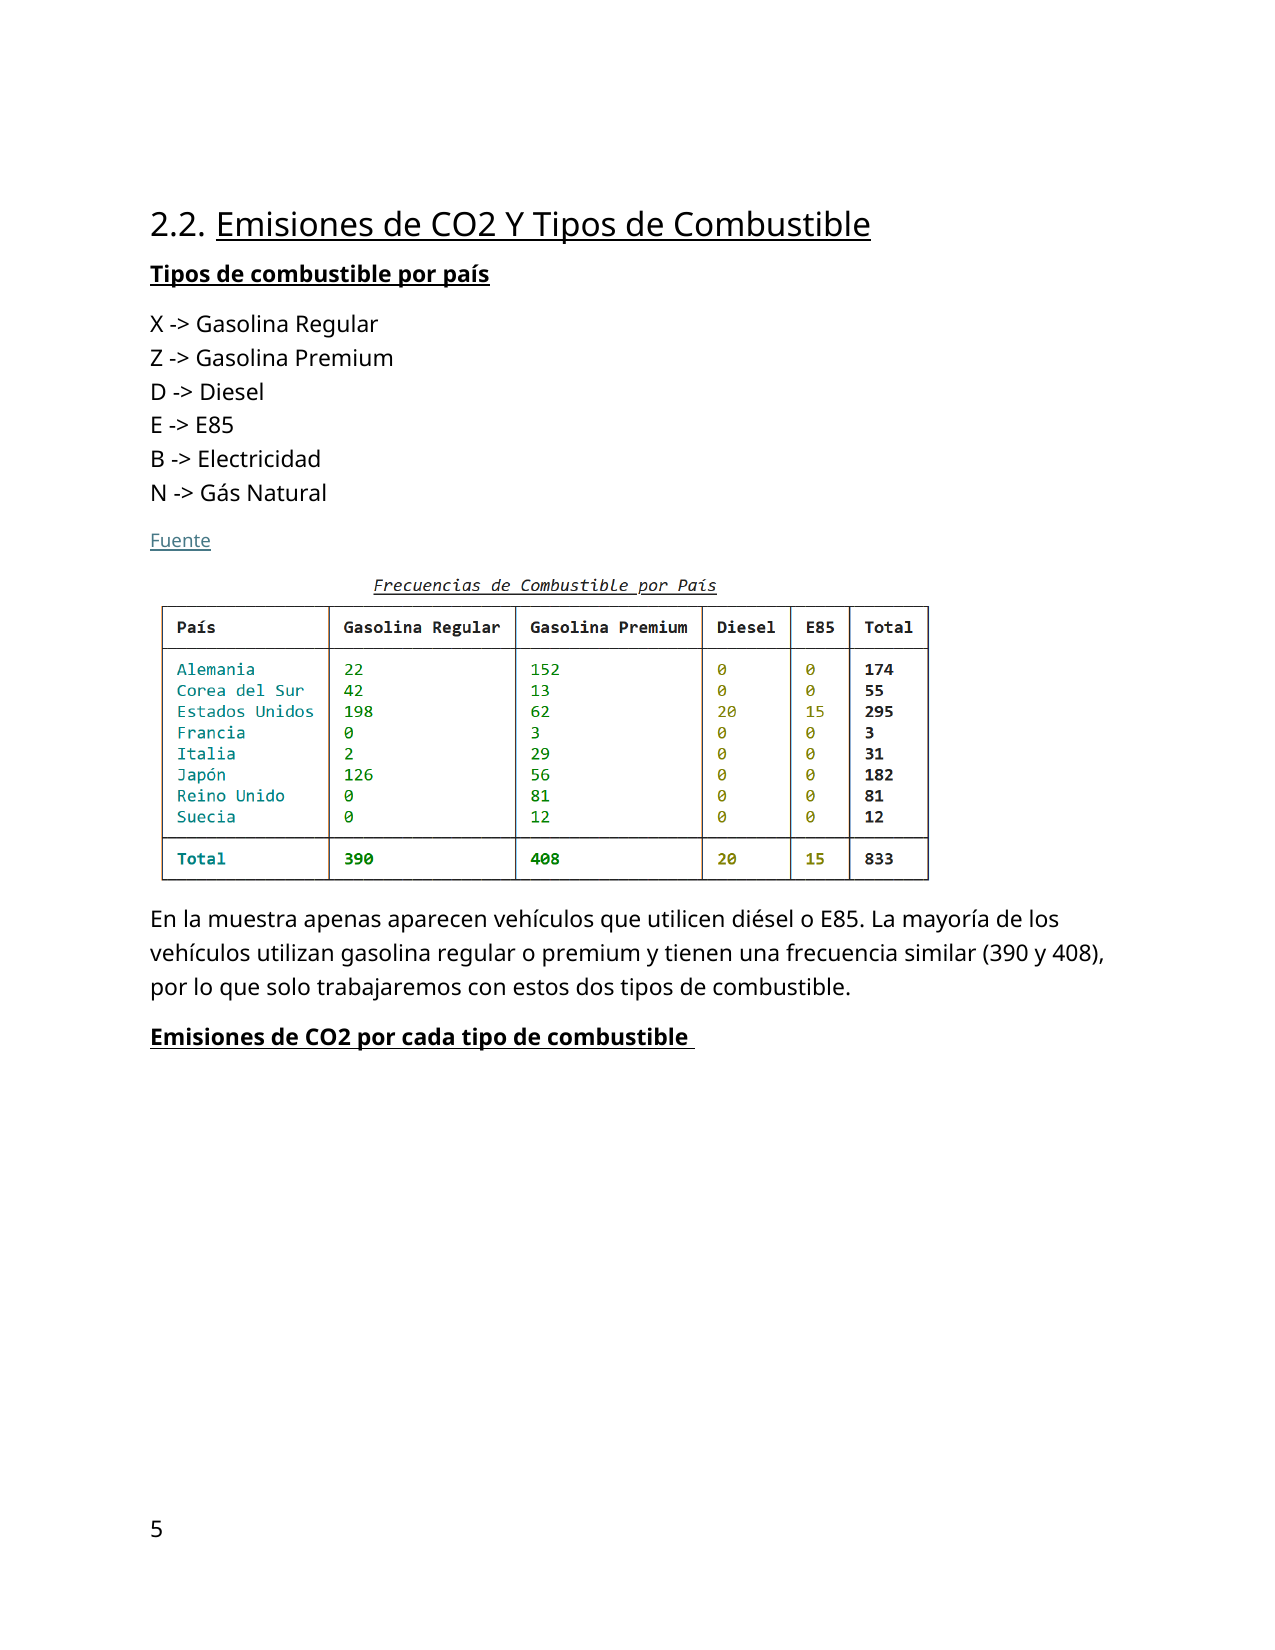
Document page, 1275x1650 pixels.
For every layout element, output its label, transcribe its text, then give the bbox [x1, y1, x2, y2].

text Tipos de combustible por país [150, 258, 1125, 289]
picture [156, 571, 933, 884]
text En la muestra apenas aparecen vehículos que utilicen diésel o E85. La mayoría de los vehículos utilizan gasolina regular o premium y tienen una frecuencia similar (390 y 408), por lo que solo trabajaremos con estos dos tipos de combustible. [150, 903, 1125, 1002]
text Emisiones de CO2 por cada tipo de combustible [150, 1021, 1125, 1052]
text X -> Gasolina Regular Z -> Gasolina Premium D -> Diesel E -> E85 B -> Electricidad N -> Gás Natural [150, 308, 1125, 508]
text Fuente [150, 527, 1125, 553]
subtitle Emisiones de CO2 Y Tipos de Combustible [150, 200, 1125, 246]
